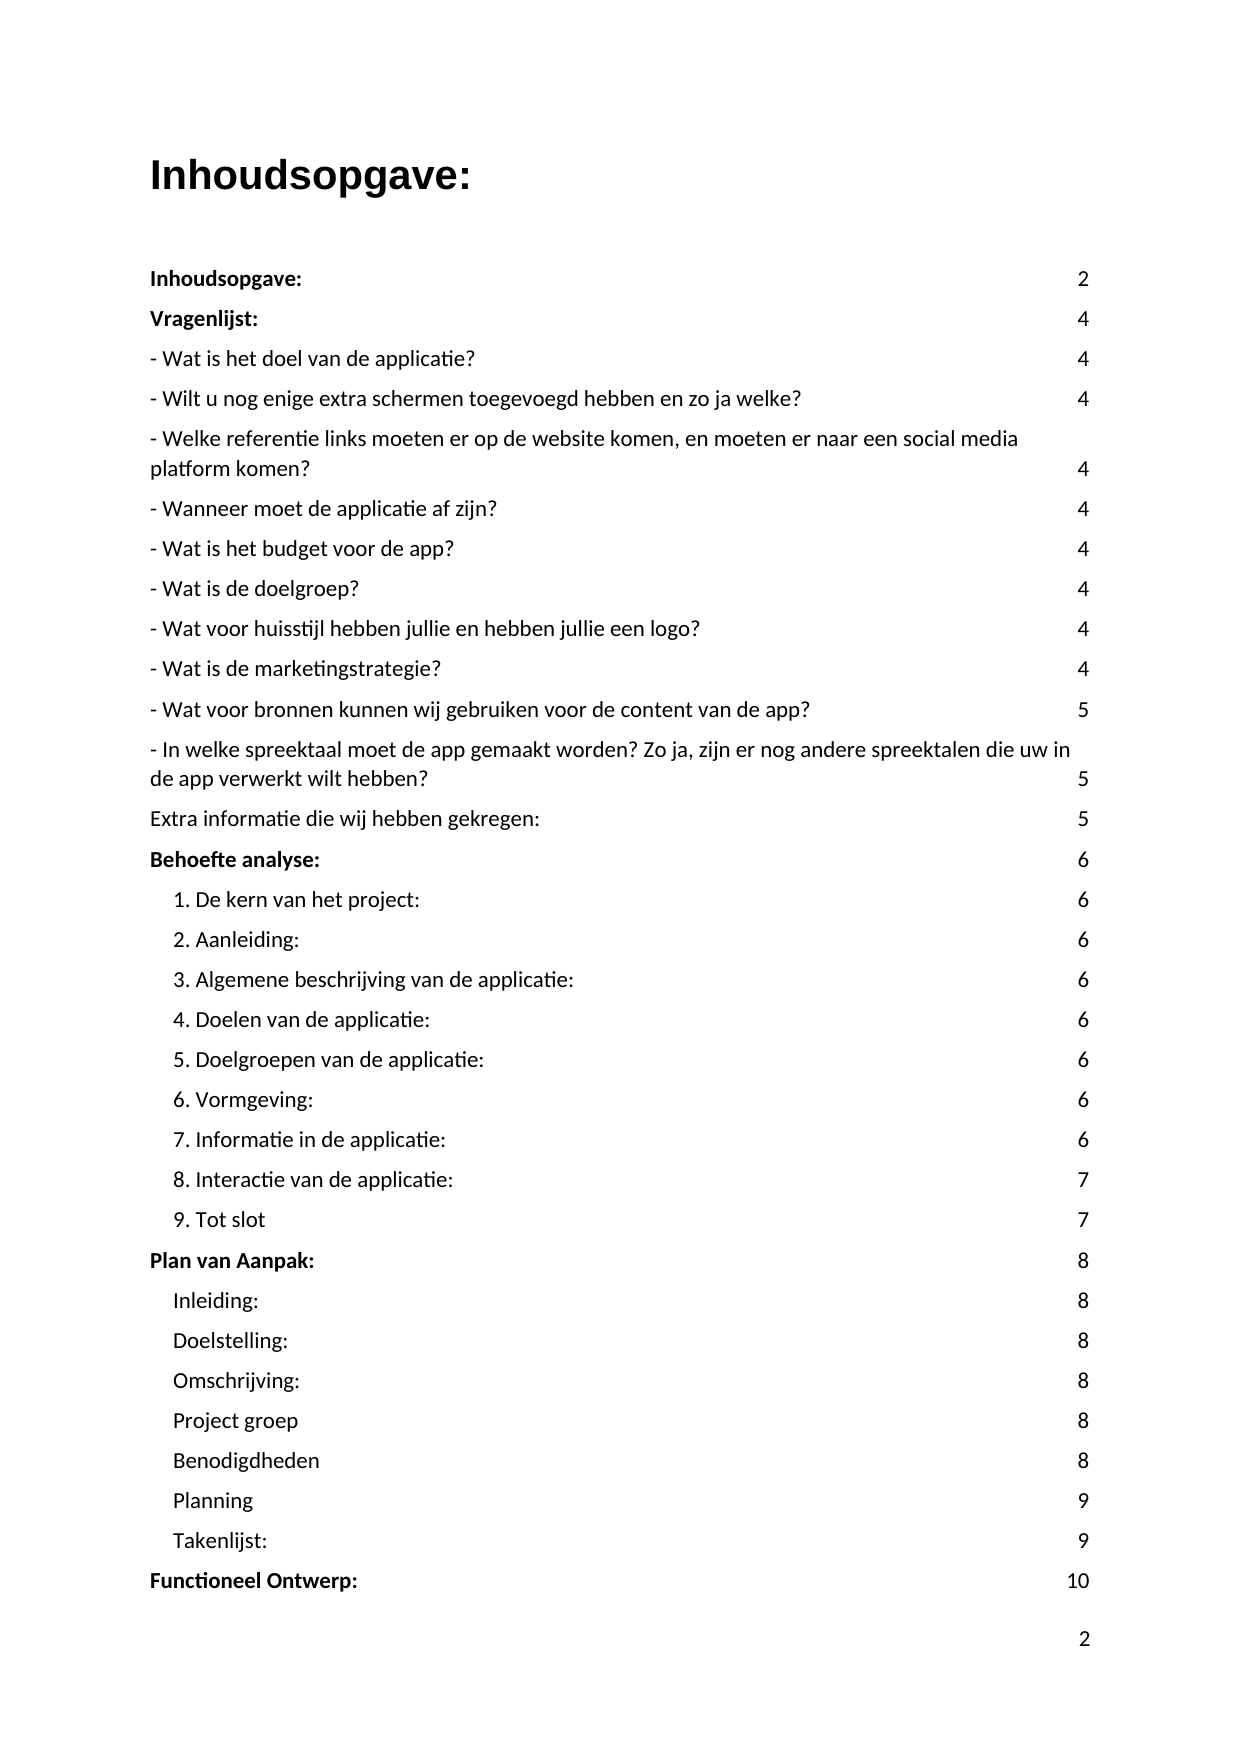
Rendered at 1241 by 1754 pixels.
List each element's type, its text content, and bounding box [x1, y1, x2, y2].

subtitle Inhoudsopgave: [150, 150, 1090, 198]
